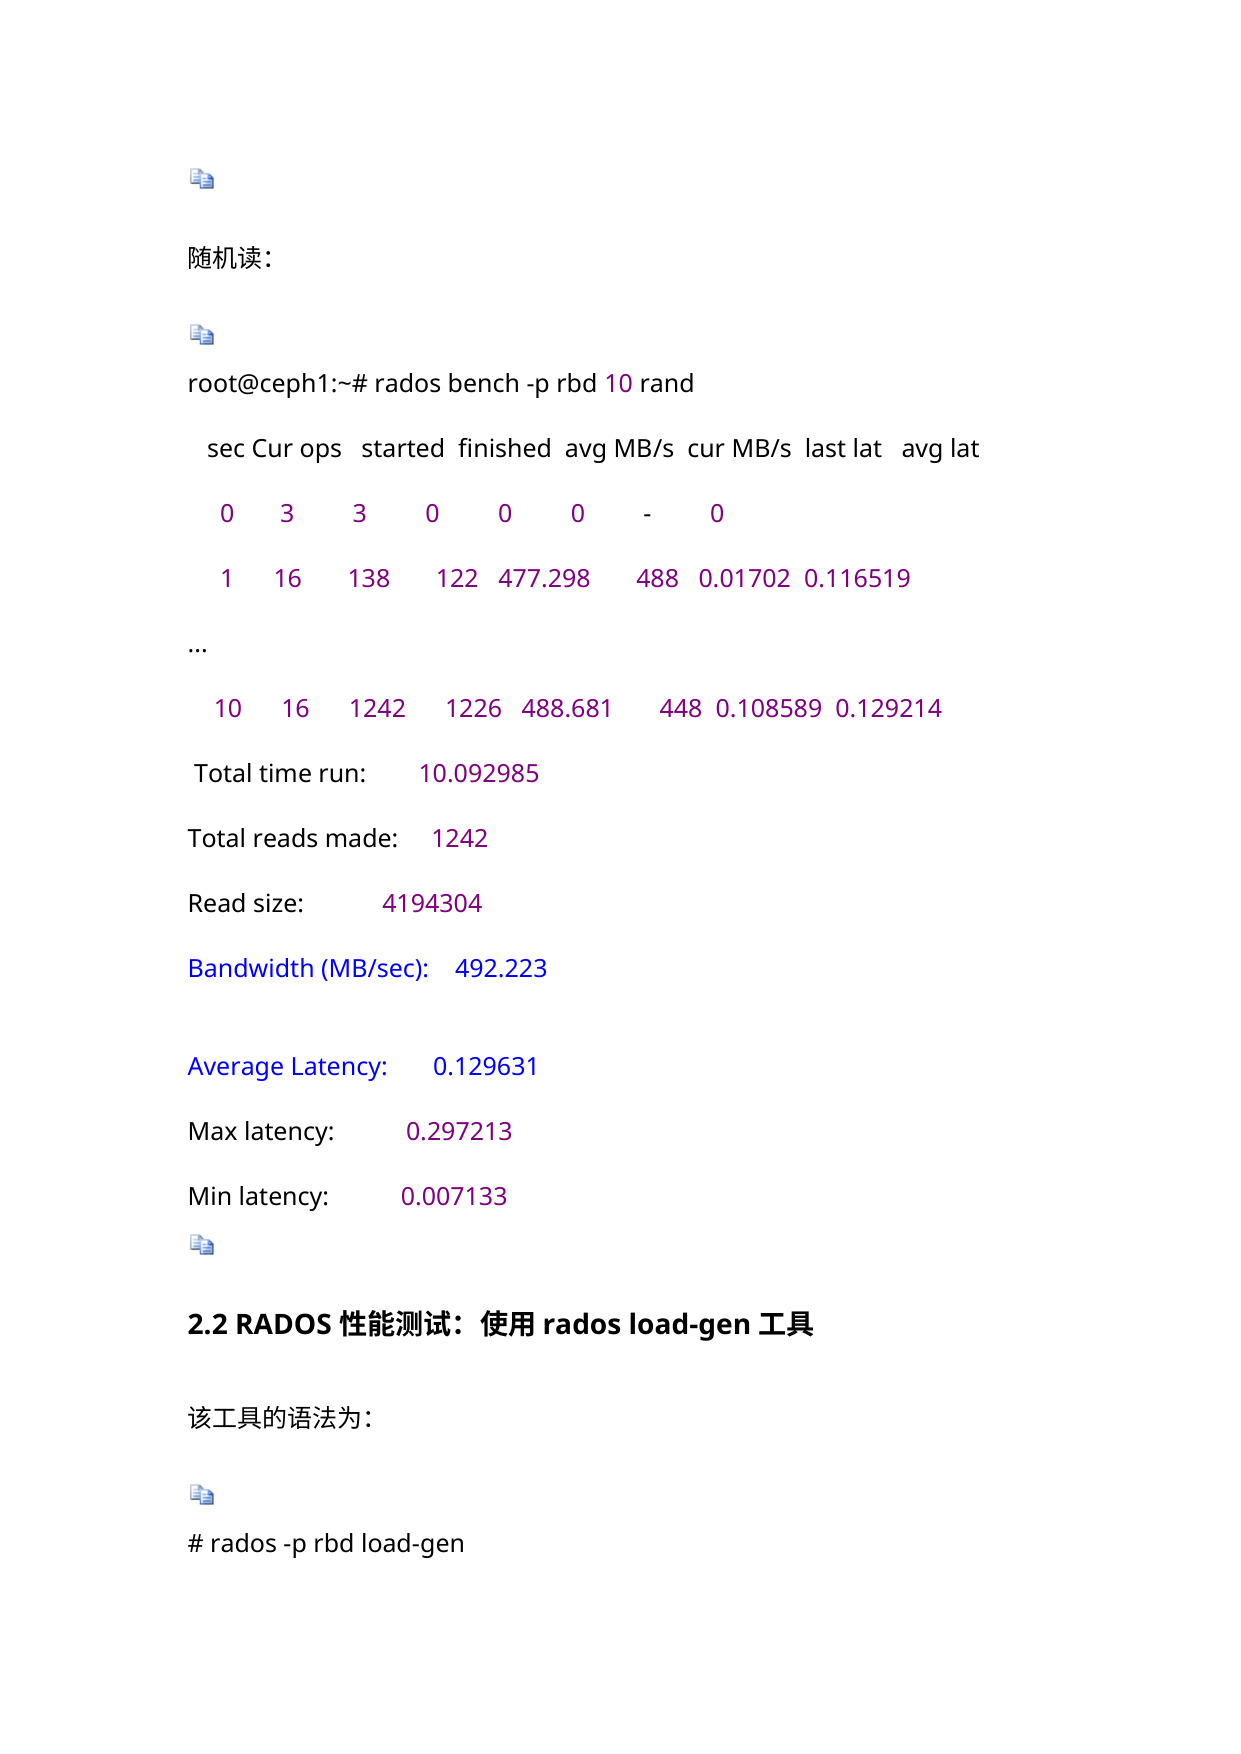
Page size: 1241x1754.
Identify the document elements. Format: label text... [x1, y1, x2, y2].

text 10 16 1242 1226 488.681 448 0.108589 0.129214 [187, 675, 1053, 740]
picture [187, 162, 219, 194]
text 随机读： [187, 224, 1053, 289]
text # rados -p rbd load-gen [187, 1510, 1053, 1575]
text Total time run: 10.092985 [187, 740, 1053, 805]
text ... [187, 610, 1053, 675]
text Average Latency: 0.129631 [187, 1033, 1053, 1098]
text sec Cur ops started finished avg MB/s cur MB/s last lat avg lat [187, 415, 1053, 480]
text 1 16 138 122 477.298 488 0.01702 0.116519 [187, 545, 1053, 610]
text Min latency: 0.007133 [187, 1163, 1053, 1228]
text 0 3 3 0 0 0 - 0 [187, 480, 1053, 545]
picture [187, 1478, 219, 1510]
text Read size: 4194304 [187, 870, 1053, 935]
picture [187, 318, 219, 350]
text 2.2 RADOS 性能测试：使用 rados load-gen 工具 [187, 1289, 1053, 1354]
text root@ceph1:~# rados bench -p rbd 10 rand [187, 350, 1053, 415]
text 该工具的语法为： [187, 1384, 1053, 1449]
text Total reads made: 1242 [187, 805, 1053, 870]
text Max latency: 0.297213 [187, 1098, 1053, 1163]
picture [187, 1228, 219, 1260]
text Bandwidth (MB/sec): 492.223 [187, 935, 1053, 1000]
